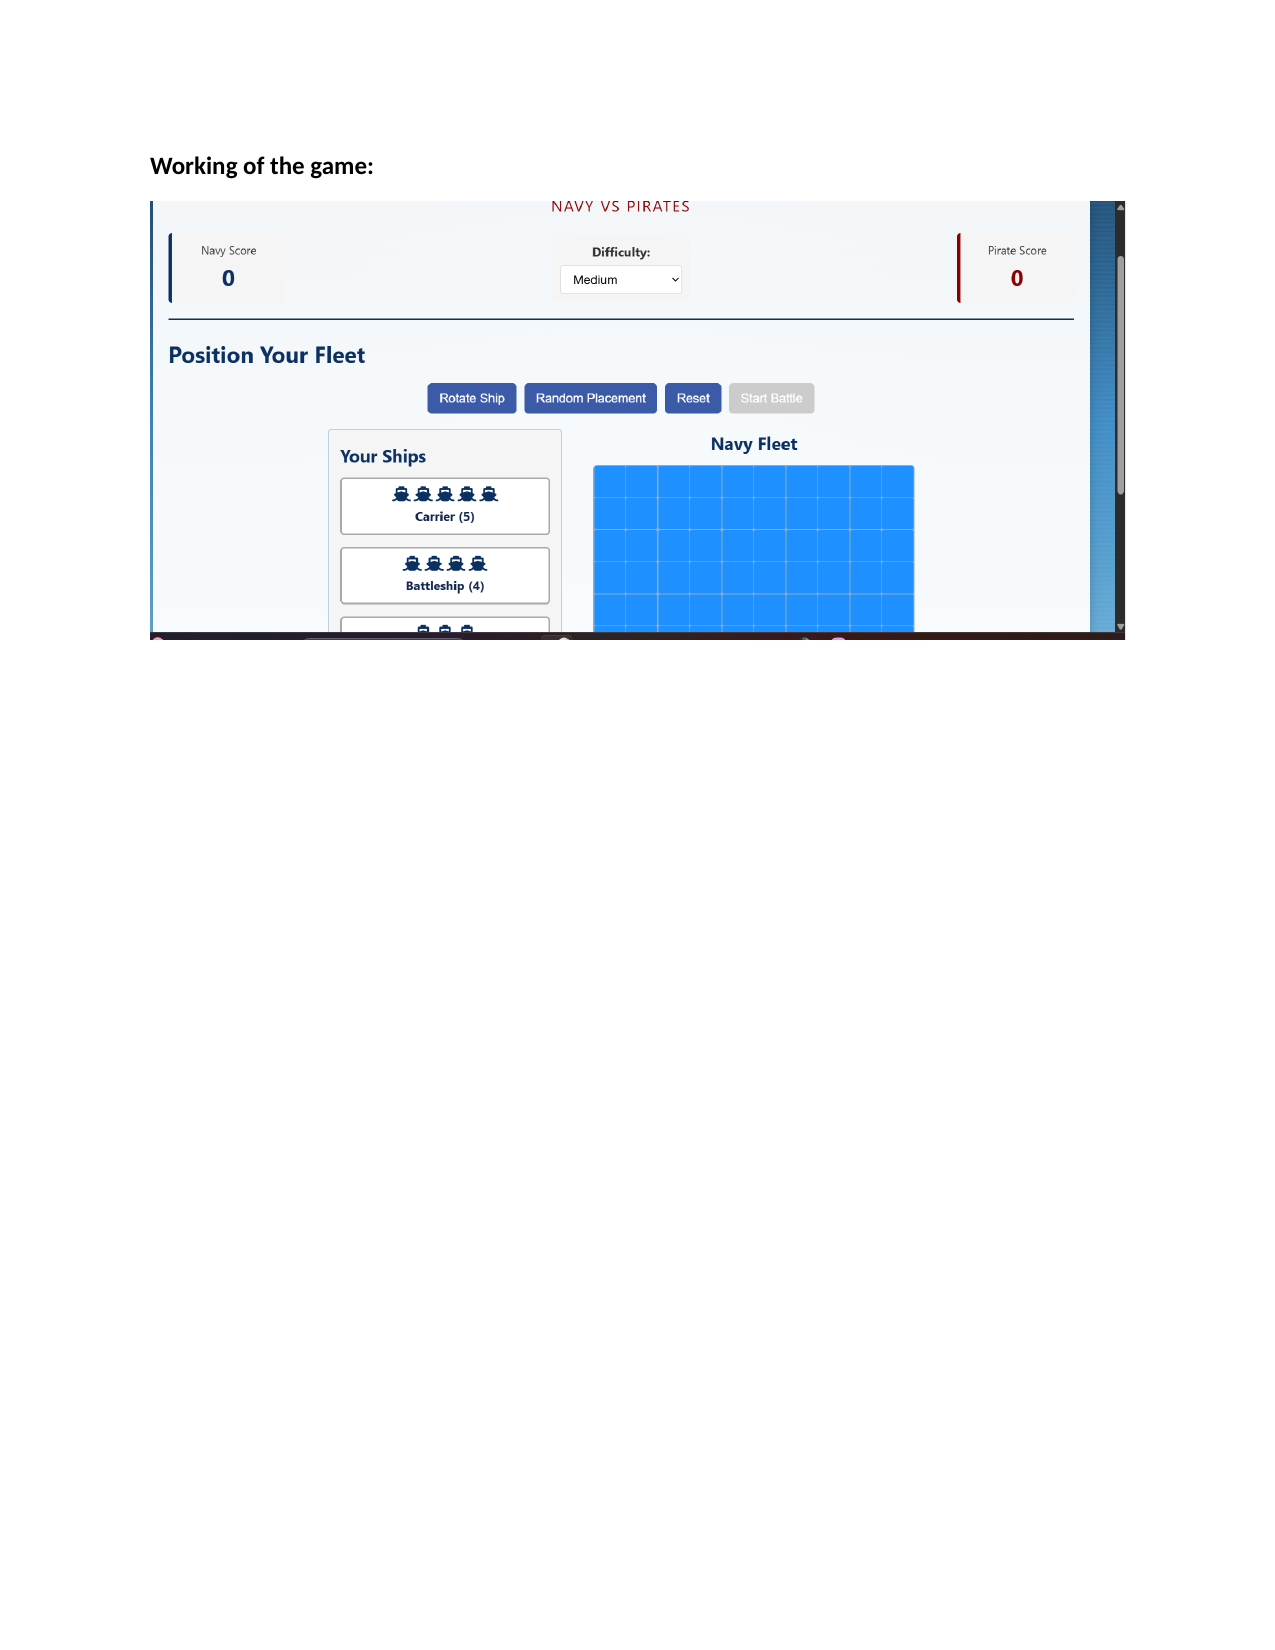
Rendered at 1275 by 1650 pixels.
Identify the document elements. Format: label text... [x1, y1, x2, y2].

text Working of the game: [150, 150, 1125, 181]
picture [150, 201, 1125, 640]
